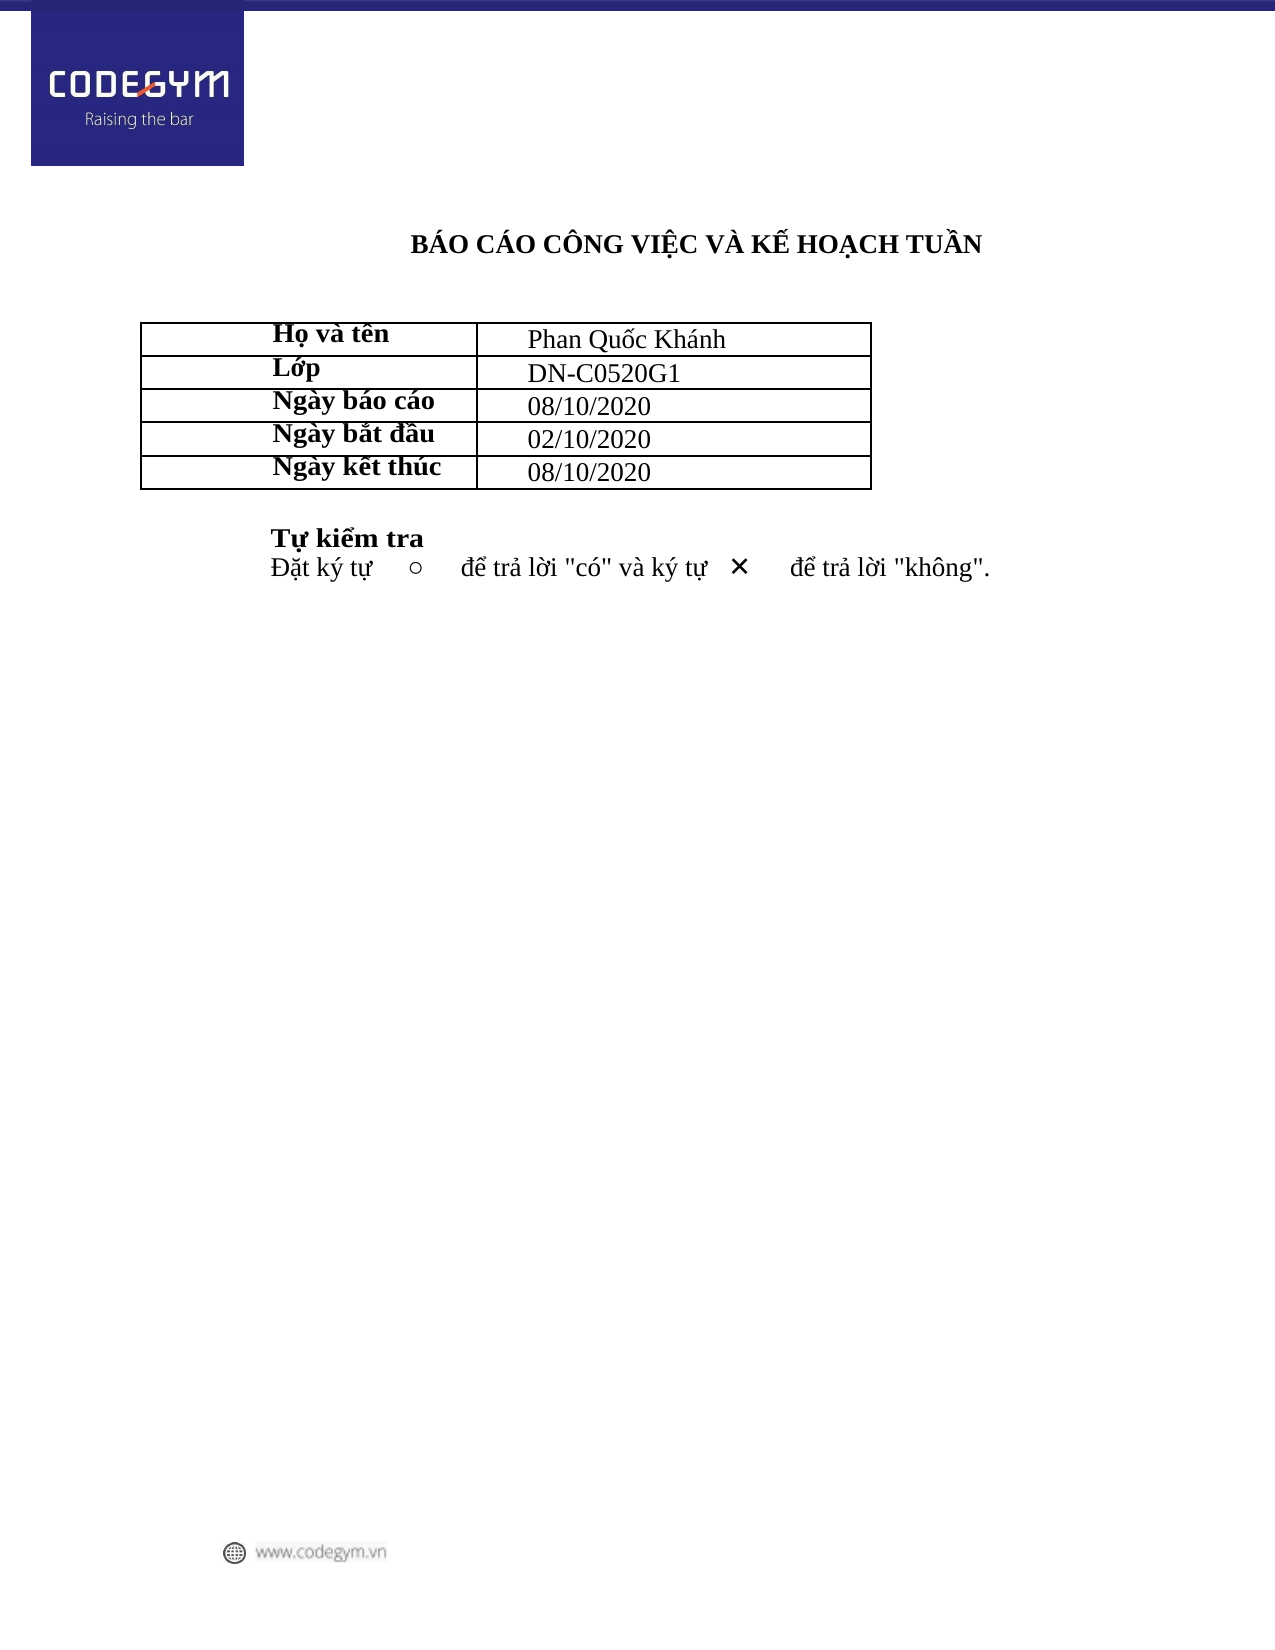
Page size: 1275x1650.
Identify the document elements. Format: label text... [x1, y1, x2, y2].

picture [0, 0, 1275, 166]
table_cell 08/10/2020 [478, 457, 870, 488]
table_header Phan Quốc Khánh [478, 324, 870, 355]
table_cell 08/10/2020 [478, 390, 870, 421]
text Tự kiểm tra [270, 522, 1131, 554]
picture [223, 1535, 1246, 1636]
table_cell DN-C0520G1 [478, 357, 870, 388]
table_cell Lớp [142, 357, 476, 388]
table_cell Ngày bắt đầu [142, 423, 476, 454]
table_cell Ngày báo cáo [142, 390, 476, 421]
text BÁO CÁO CÔNG VIỆC VÀ KẾ HOẠCH TUẦN [266, 228, 1127, 259]
text Đặt ký tự ○ để trả lời "có" và ký tự ✕ để trả lời "không". [270, 554, 1131, 582]
table_header Họ và tên [142, 324, 476, 355]
table_cell Ngày kết thúc [142, 457, 476, 488]
table_cell 02/10/2020 [478, 423, 870, 454]
